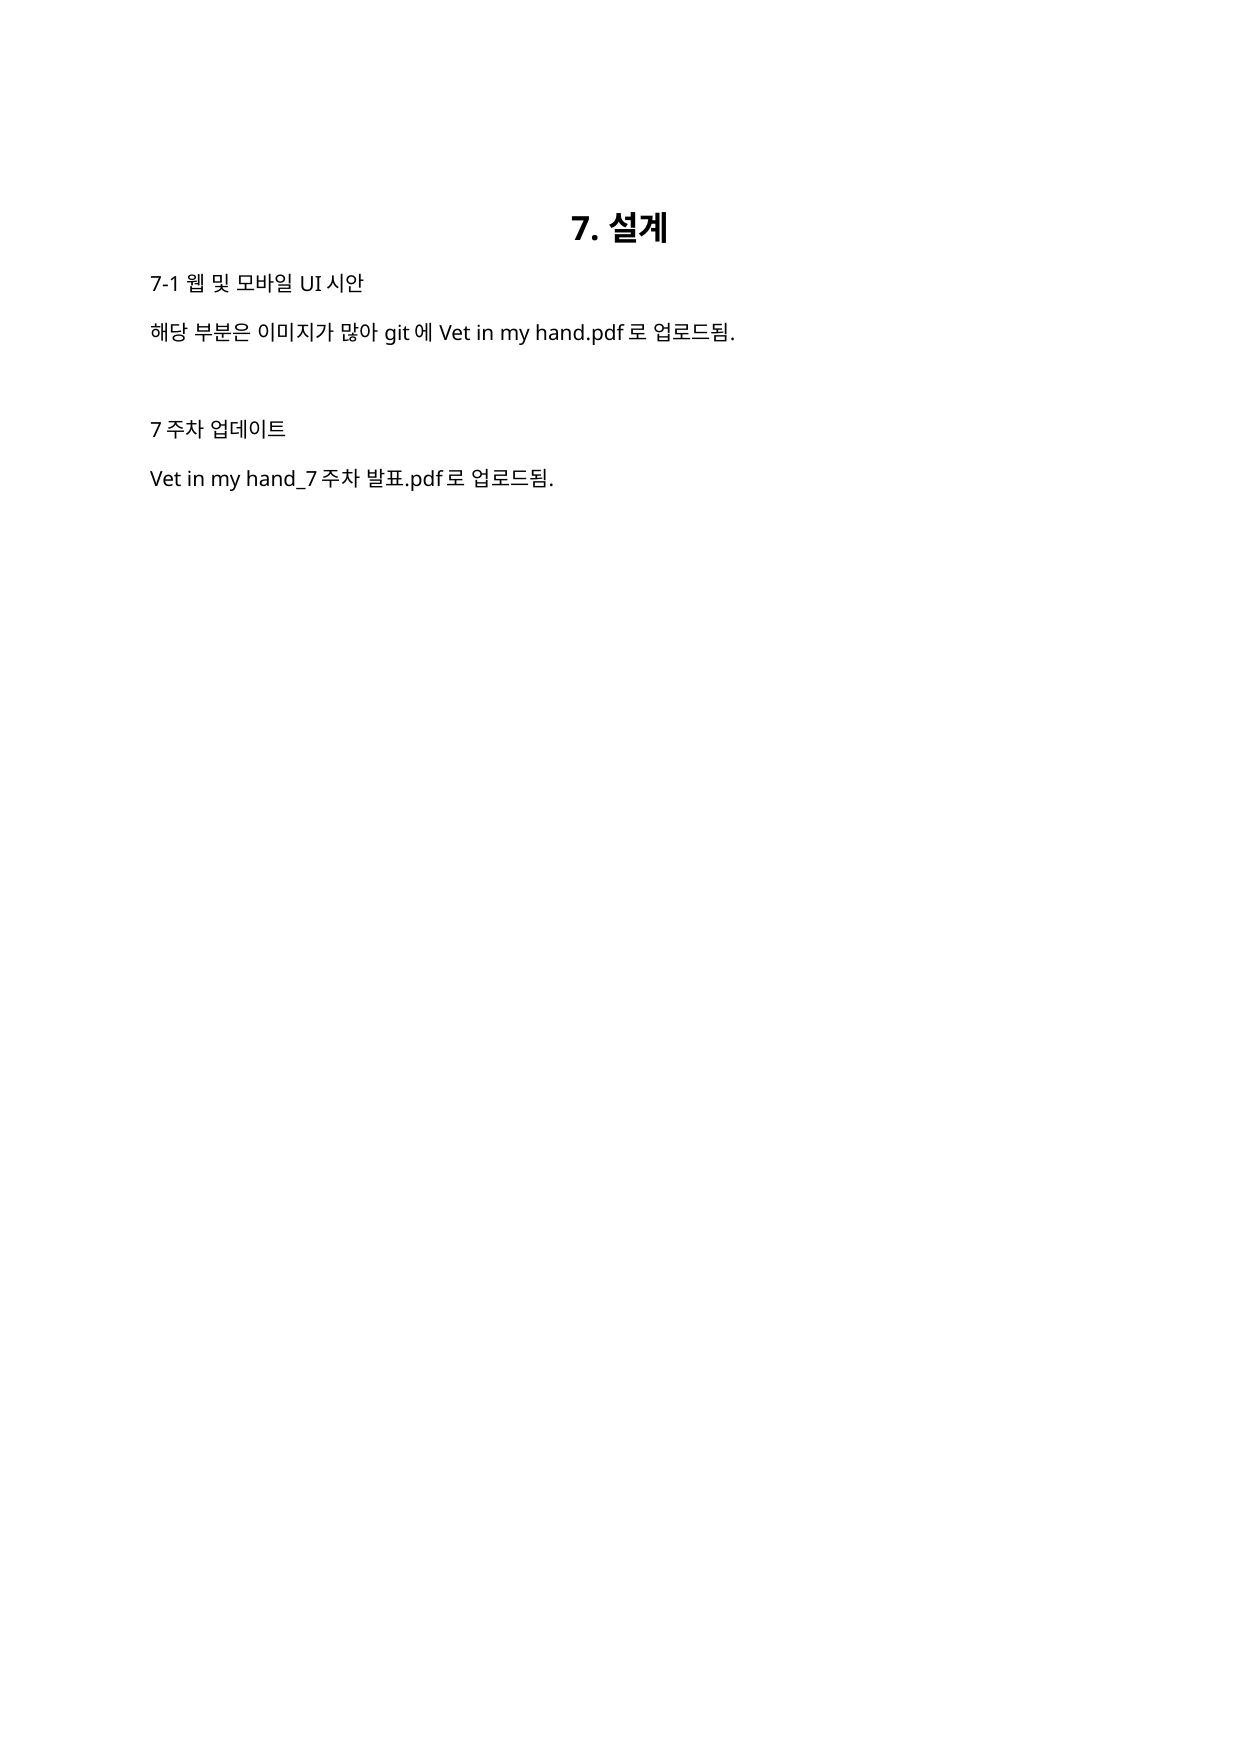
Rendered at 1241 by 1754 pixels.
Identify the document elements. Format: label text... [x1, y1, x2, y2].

text 7-1 웹 및 모바일 UI시안 [150, 267, 1090, 297]
text 해당 부분은 이미지가 많아 git에 Vet in my hand.pdf로 업로드됨. [150, 316, 1090, 347]
text 7주차 업데이트 [150, 413, 1090, 443]
title 7. 설계 [150, 202, 1090, 251]
text Vet in my hand_7주차 발표.pdf로 업로드됨. [150, 462, 1090, 493]
